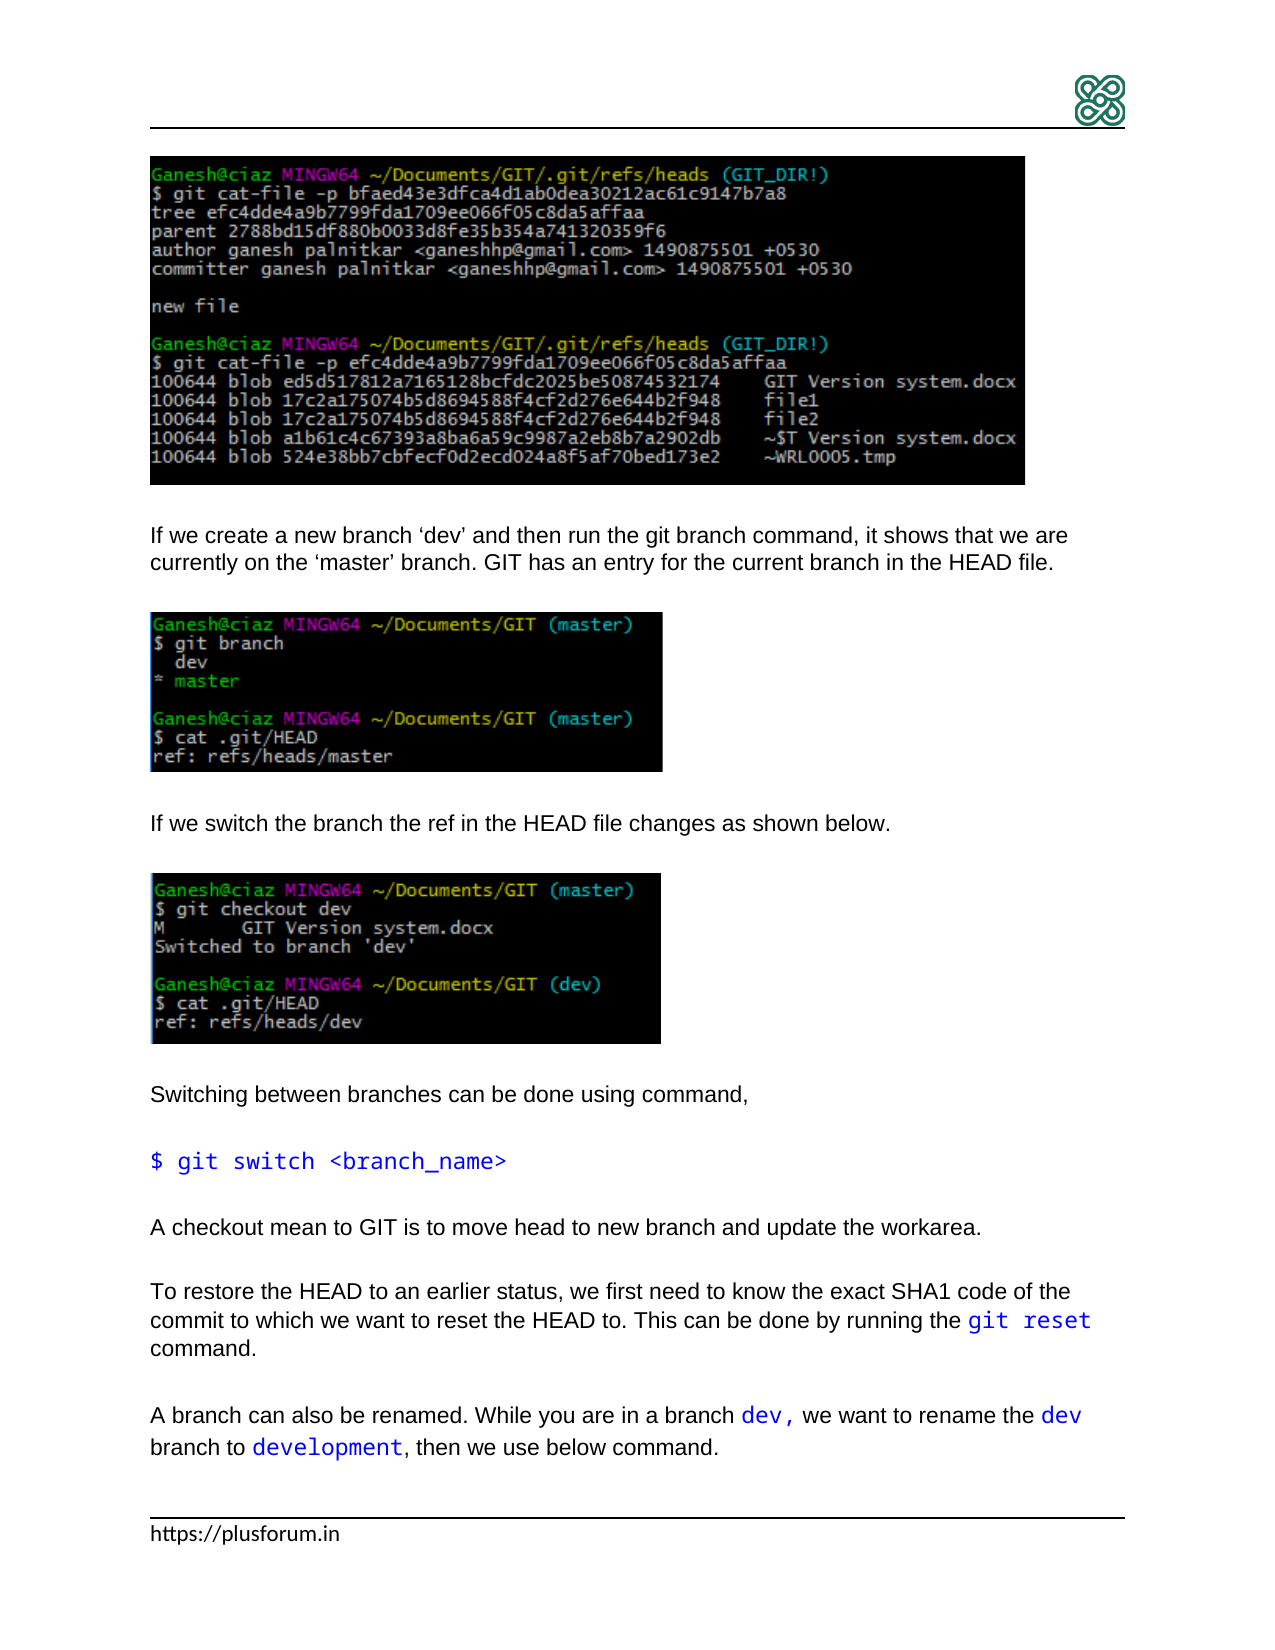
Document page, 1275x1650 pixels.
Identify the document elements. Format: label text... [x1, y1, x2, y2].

text $ git switch <branch_name> [150, 1145, 1125, 1176]
picture [150, 612, 663, 772]
picture [1075, 75, 1125, 126]
text If we switch the branch the ref in the HEAD file changes as shown below. [150, 809, 1125, 836]
text To restore the HEAD to an earlier status, we first need to know the exact SHA1 code of the commit to which we want to reset the HEAD to. This can be done by running the git reset command. [150, 1278, 1125, 1362]
text Switching between branches can be done using command, [150, 1081, 1125, 1108]
text A checkout mean to GIT is to move head to new branch and update the workarea. [150, 1214, 1125, 1240]
text If we create a new branch ‘dev’ and then run the git branch command, it shows that we are currently on the ‘master’ branch. GIT has an entry for the current branch in the HEAD file. [150, 522, 1125, 575]
text A branch can also be renamed. While you are in a branch dev, we want to rename the dev branch to development, then we use below command. [150, 1399, 1125, 1462]
picture [150, 156, 1025, 485]
picture [150, 873, 661, 1044]
